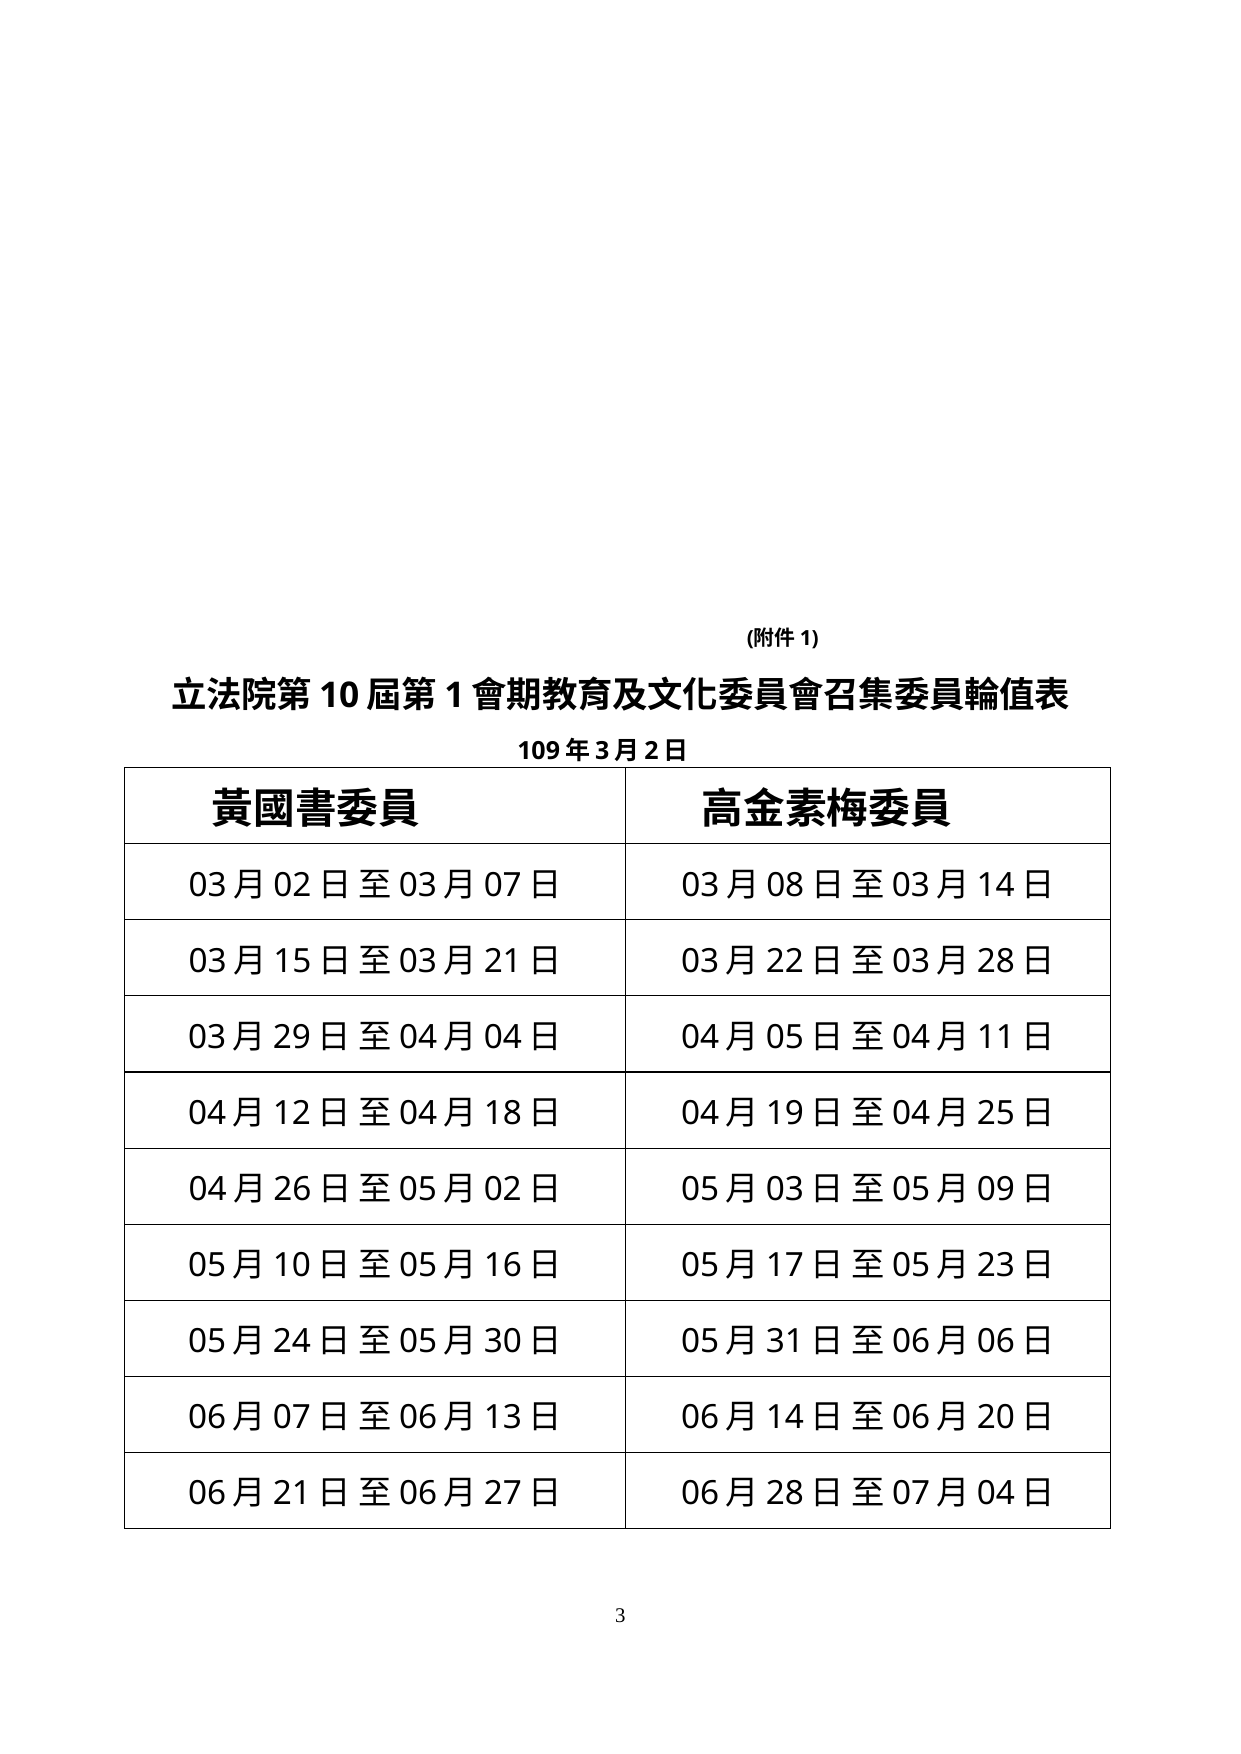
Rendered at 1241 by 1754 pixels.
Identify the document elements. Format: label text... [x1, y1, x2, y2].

table_cell 04月26日 至05月02日 [125, 1149, 625, 1223]
table_cell 03月08日 至03月14日 [626, 844, 1110, 919]
table_cell 03月22日 至 03月28日 [626, 920, 1110, 995]
text 109年3月2日 [136, 730, 1104, 767]
table_cell 05月24日 至 05月30日 [125, 1301, 625, 1376]
table_header 黃國書委員 [125, 768, 625, 843]
table_cell 05月03日 至 05月09日 [626, 1149, 1110, 1223]
table_cell 06月14日 至 06月20日 [626, 1377, 1110, 1452]
table_cell 05月17日 至 05月23日 [626, 1225, 1110, 1299]
table_header 高金素梅委員 [626, 768, 1110, 843]
table_cell 05月31日 至 06月06日 [626, 1301, 1110, 1376]
table_cell 05月10日 至 05月16日 [125, 1225, 625, 1299]
table_cell 04月12日 至 04月18日 [125, 1073, 625, 1147]
text 立法院第10屆第1會期教育及文化委員會召集委員輪值表 [136, 655, 1104, 730]
text (附件1) [136, 617, 1104, 655]
table_cell 04月05日 至 04月11日 [626, 996, 1110, 1071]
table_cell 03月02日 至03月07日 [125, 844, 625, 919]
table_cell 04月19日 至 04月25日 [626, 1073, 1110, 1147]
table_cell 03月15日 至03月21日 [125, 920, 625, 995]
table_cell 06月21日 至 06月27日 [125, 1453, 625, 1528]
table_cell 06月07日 至 06月13日 [125, 1377, 625, 1452]
table_cell 06月28日 至 07月04日 [626, 1453, 1110, 1528]
table_cell 03月29日 至 04月04日 [125, 996, 625, 1071]
